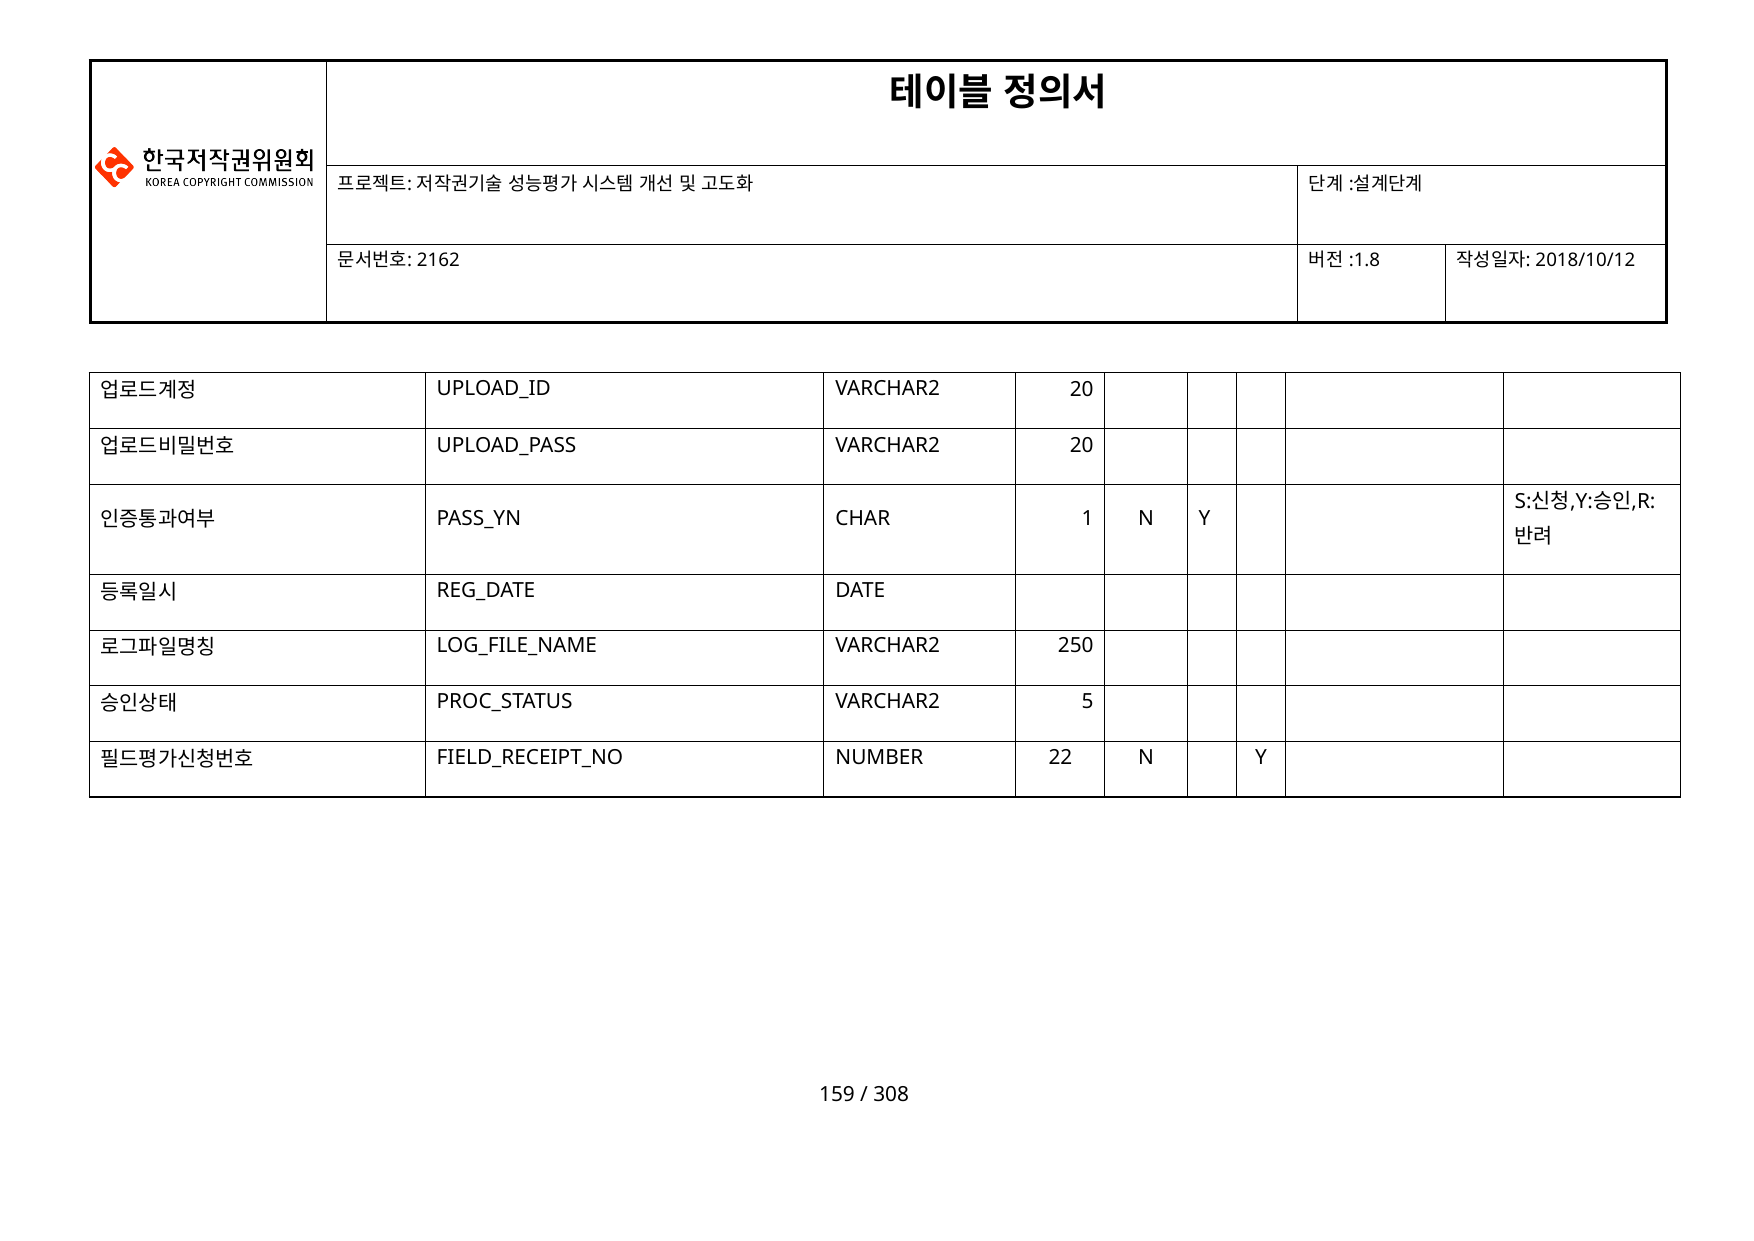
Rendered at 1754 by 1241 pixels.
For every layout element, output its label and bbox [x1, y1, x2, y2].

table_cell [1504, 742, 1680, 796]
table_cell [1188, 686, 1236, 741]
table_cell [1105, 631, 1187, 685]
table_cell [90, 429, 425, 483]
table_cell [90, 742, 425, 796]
picture [90, 142, 317, 192]
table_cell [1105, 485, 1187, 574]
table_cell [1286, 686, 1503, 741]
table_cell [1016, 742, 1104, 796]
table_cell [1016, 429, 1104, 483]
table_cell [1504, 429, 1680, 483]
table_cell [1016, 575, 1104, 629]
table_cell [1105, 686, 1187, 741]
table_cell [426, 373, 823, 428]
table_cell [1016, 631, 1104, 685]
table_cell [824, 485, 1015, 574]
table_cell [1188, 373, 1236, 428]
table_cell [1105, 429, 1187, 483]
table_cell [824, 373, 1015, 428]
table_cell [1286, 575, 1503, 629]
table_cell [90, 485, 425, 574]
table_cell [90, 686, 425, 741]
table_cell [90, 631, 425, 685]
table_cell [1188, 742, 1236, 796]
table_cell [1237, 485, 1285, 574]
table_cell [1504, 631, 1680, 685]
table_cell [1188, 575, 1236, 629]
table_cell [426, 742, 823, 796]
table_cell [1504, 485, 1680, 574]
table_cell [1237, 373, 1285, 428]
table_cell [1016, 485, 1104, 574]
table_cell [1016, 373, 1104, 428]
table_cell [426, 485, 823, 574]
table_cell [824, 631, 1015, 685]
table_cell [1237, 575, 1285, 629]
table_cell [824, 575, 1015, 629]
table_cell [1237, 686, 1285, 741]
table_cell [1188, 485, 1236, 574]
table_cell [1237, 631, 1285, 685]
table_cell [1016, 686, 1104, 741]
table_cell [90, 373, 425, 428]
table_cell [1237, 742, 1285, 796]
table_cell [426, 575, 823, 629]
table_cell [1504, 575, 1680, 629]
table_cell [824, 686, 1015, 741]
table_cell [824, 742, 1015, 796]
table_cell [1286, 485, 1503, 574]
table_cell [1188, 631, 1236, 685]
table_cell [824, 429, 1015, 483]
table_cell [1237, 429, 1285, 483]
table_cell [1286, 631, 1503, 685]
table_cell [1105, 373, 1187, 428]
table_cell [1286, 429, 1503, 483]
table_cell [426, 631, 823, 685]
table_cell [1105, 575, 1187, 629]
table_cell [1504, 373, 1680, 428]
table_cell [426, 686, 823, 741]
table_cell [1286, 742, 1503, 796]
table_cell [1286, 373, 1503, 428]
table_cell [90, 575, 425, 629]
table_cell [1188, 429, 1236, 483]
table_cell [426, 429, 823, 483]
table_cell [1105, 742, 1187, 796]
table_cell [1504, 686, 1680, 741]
